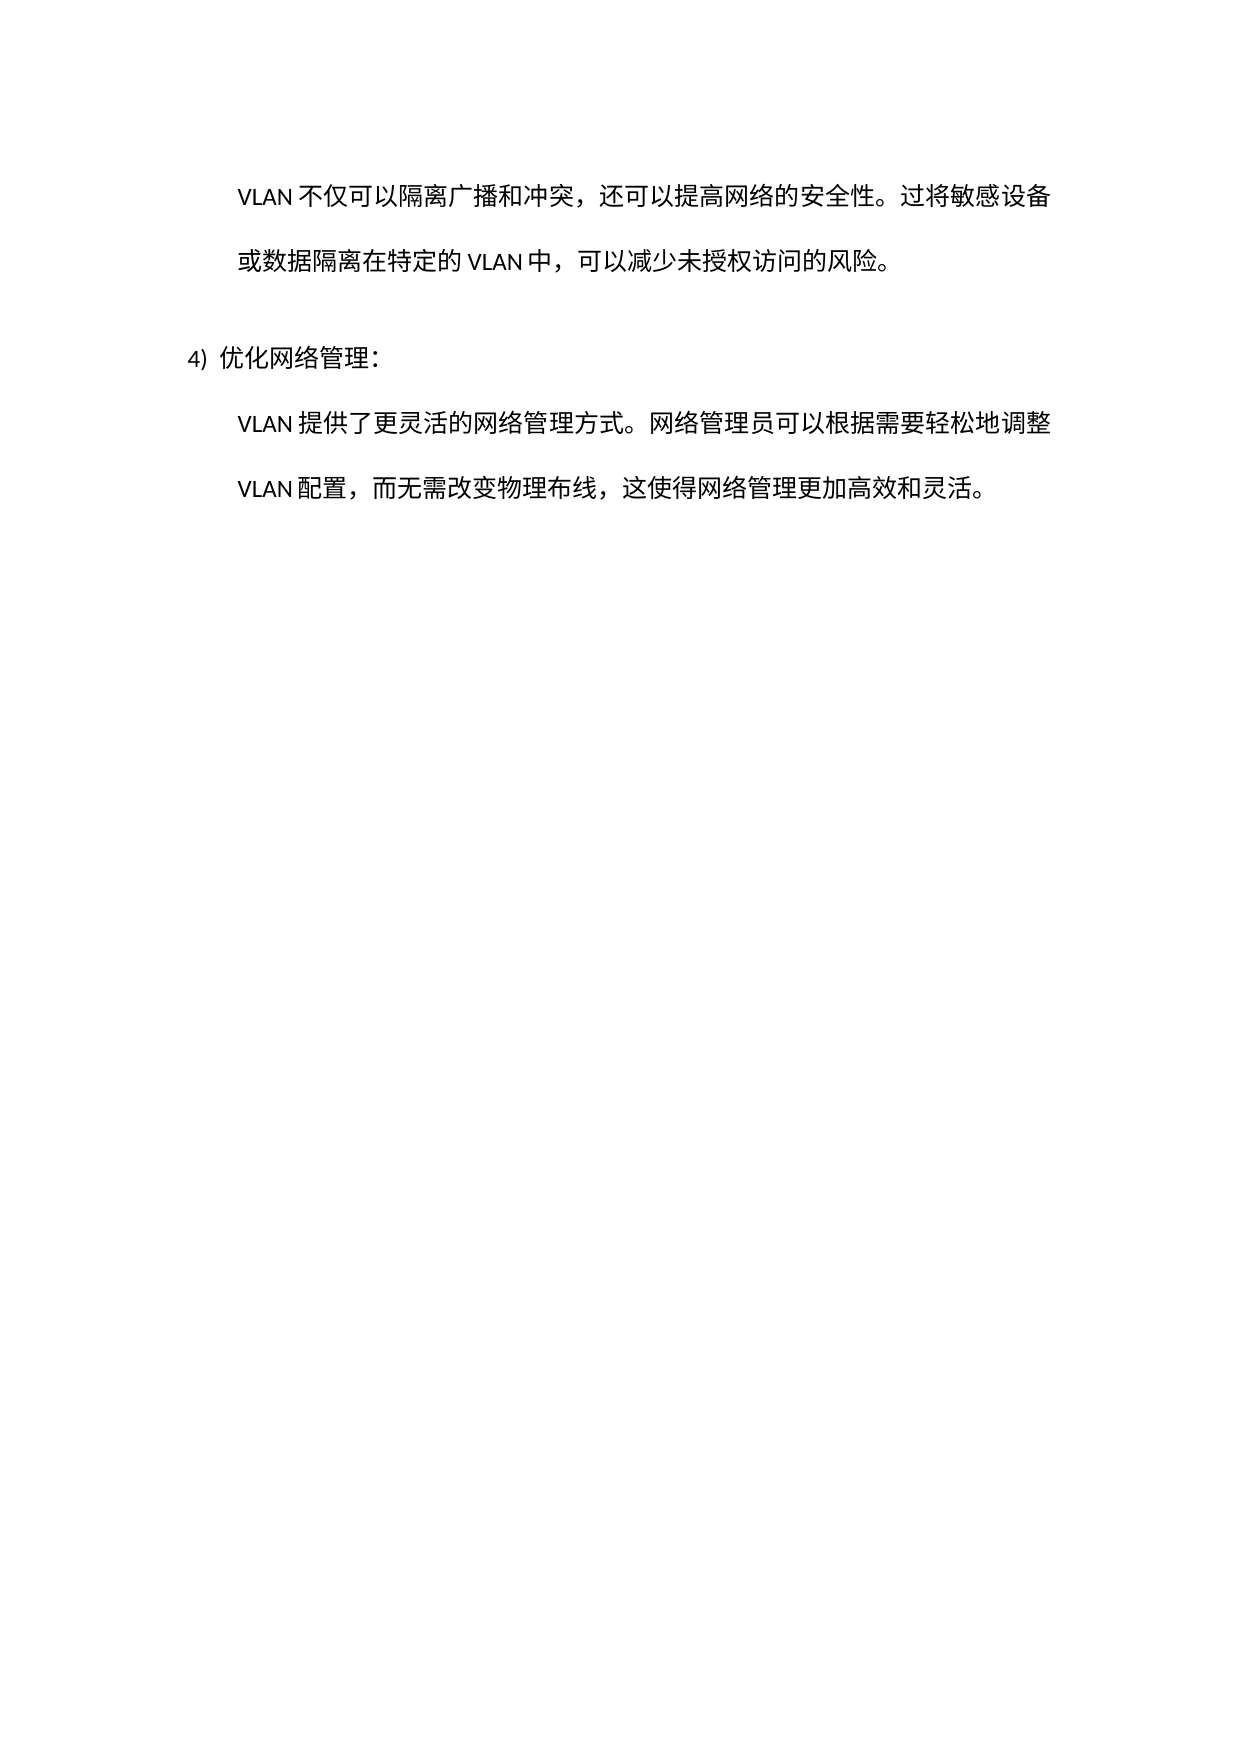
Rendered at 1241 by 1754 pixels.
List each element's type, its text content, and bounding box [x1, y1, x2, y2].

list 优化网络管理： [187, 324, 1053, 389]
list VLAN不仅可以隔离广播和冲突，还可以提高网络的安全性。过将敏感设备或数据隔离在特定的VLAN中，可以减少未授权访问的风险。 [237, 162, 1053, 292]
list VLAN提供了更灵活的网络管理方式。网络管理员可以根据需要轻松地调整VLAN配置，而无需改变物理布线，这使得网络管理更加高效和灵活。 [237, 389, 1053, 519]
